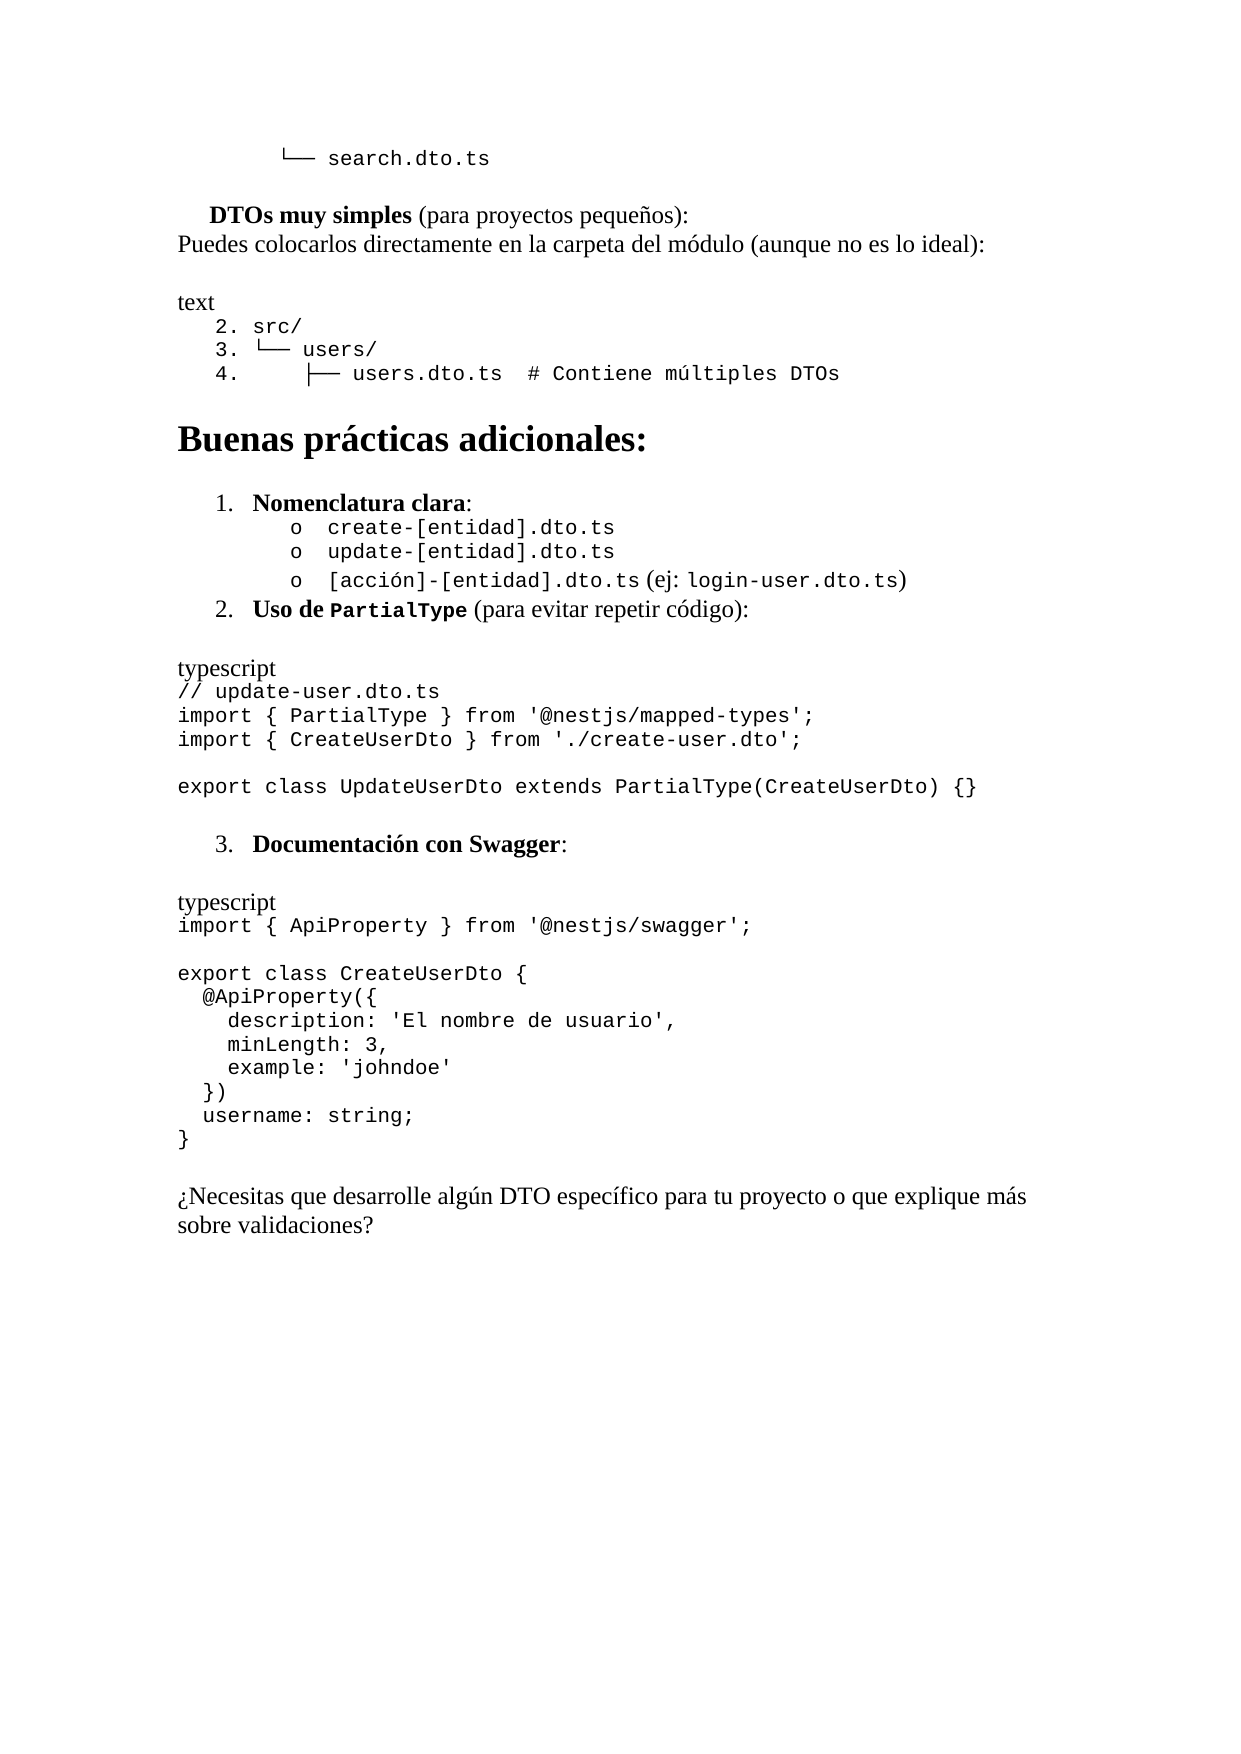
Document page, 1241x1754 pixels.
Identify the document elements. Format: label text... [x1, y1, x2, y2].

text export class UpdateUserDto extends PartialType(CreateUserDto) {} [177, 776, 1063, 799]
text minLength: 3, [177, 1034, 1063, 1057]
text typescript [177, 887, 1063, 915]
text export class CreateUserDto { [177, 963, 1063, 986]
text Buenas prácticas adicionales: [177, 416, 1063, 459]
text }) [177, 1081, 1063, 1104]
text  DTOs muy simples (para proyectos pequeños): Puedes colocarlos directamente en la carpeta del módulo (aunque no es lo ideal): [177, 200, 1063, 258]
text import { ApiProperty } from '@nestjs/swagger'; [177, 915, 1063, 939]
text import { PartialType } from '@nestjs/mapped-types'; [177, 705, 1063, 729]
text typescript [177, 653, 1063, 681]
text @ApiProperty({ [177, 986, 1063, 1010]
list [acción]-[entidad].dto.ts (ej: login-user.dto.ts) [290, 564, 1063, 594]
text description: 'El nombre de usuario', [177, 1010, 1063, 1034]
list └── users/ [215, 339, 1063, 363]
list ├── users.dto.ts # Contiene múltiples DTOs [215, 363, 1063, 387]
text username: string; [177, 1104, 1063, 1128]
list Nomenclatura clara: [215, 488, 1063, 517]
text text [177, 287, 1063, 316]
list Uso de PartialType (para evitar repetir código): [215, 594, 1063, 623]
list update-[entidad].dto.ts [290, 541, 1063, 564]
text ¿Necesitas que desarrolle algún DTO específico para tu proyecto o que explique más sobre validaciones? [177, 1181, 1063, 1238]
list create-[entidad].dto.ts [290, 517, 1063, 541]
text example: 'johndoe' [177, 1057, 1063, 1081]
list src/ [215, 316, 1063, 339]
list Documentación con Swagger: [215, 829, 1063, 857]
text import { CreateUserDto } from './create-user.dto'; [177, 729, 1063, 752]
text } [177, 1128, 1063, 1152]
text └── search.dto.ts [177, 148, 1063, 171]
text // update-user.dto.ts [177, 681, 1063, 705]
